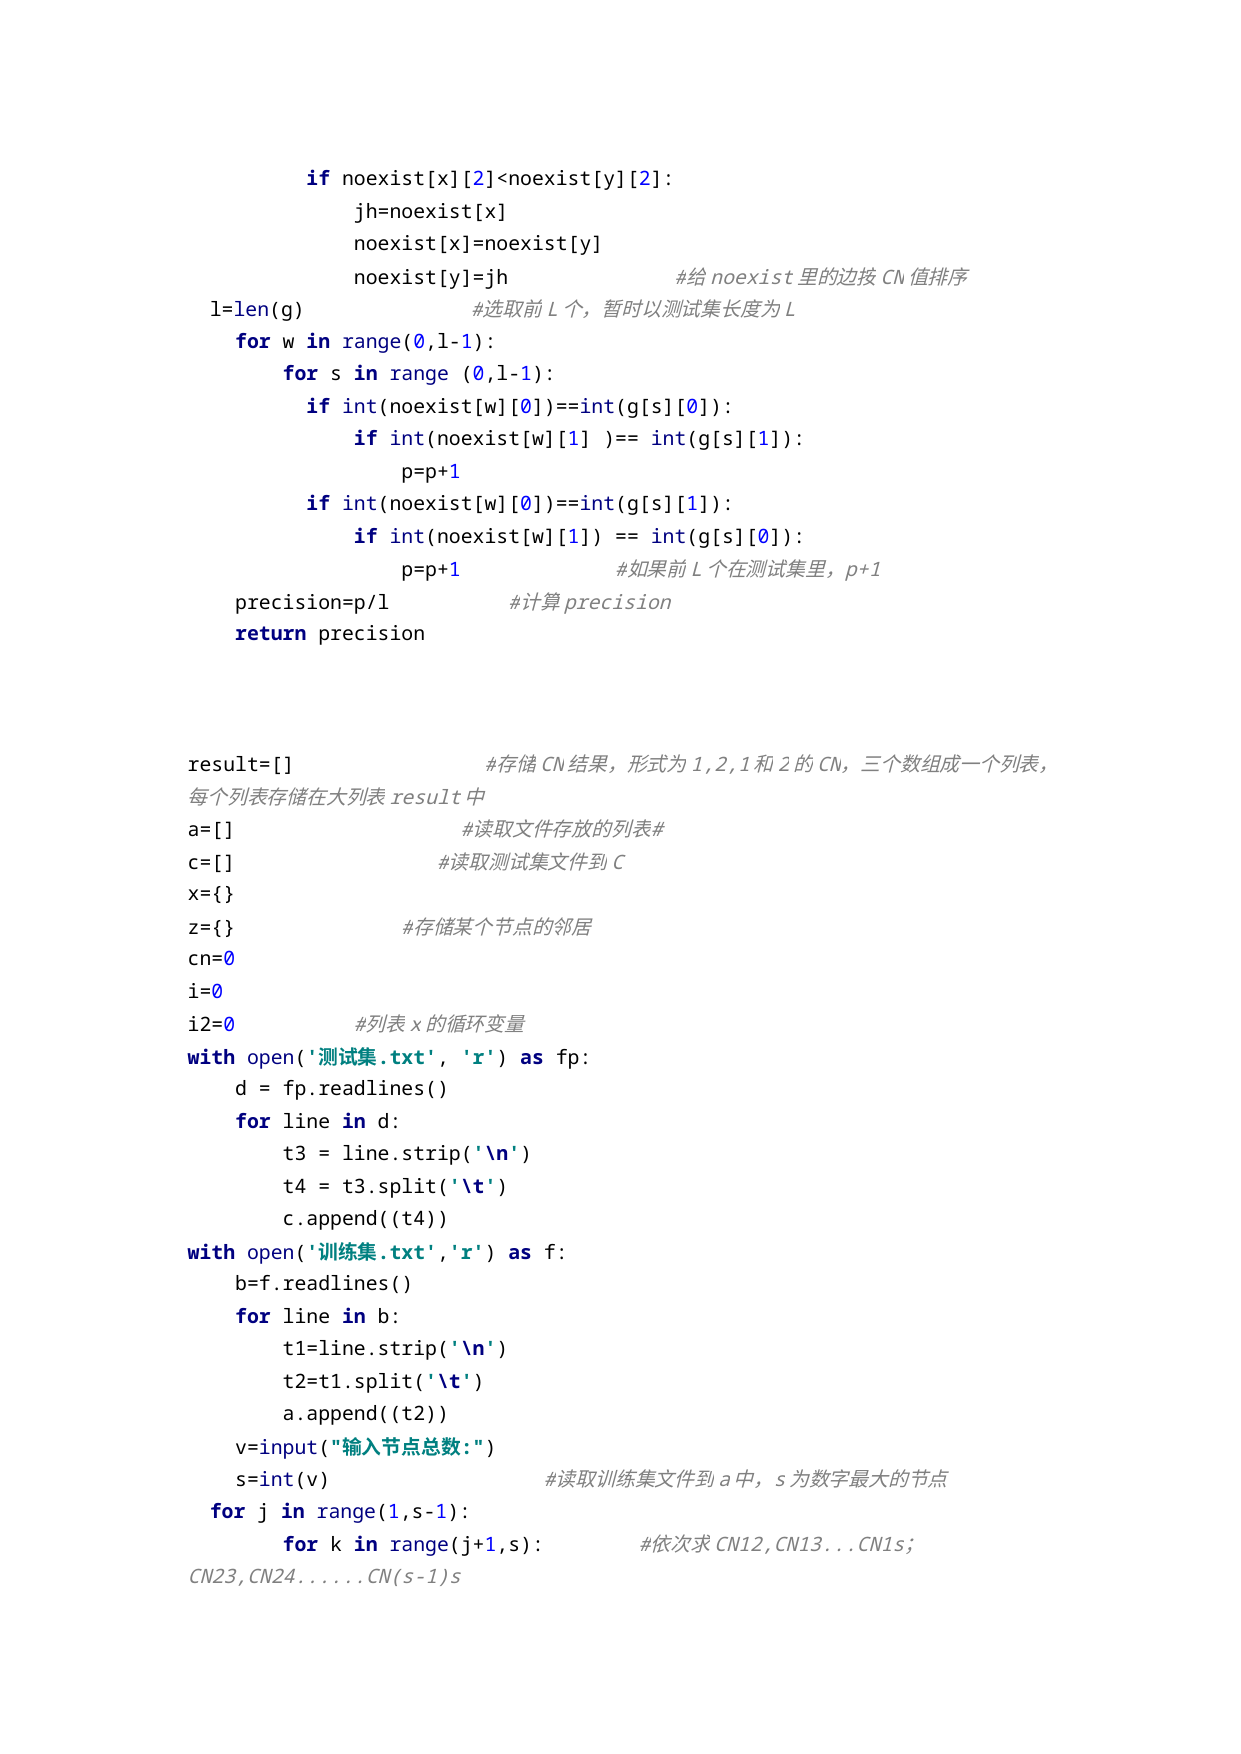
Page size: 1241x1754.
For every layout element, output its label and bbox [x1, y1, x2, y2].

text [187, 162, 1053, 1592]
